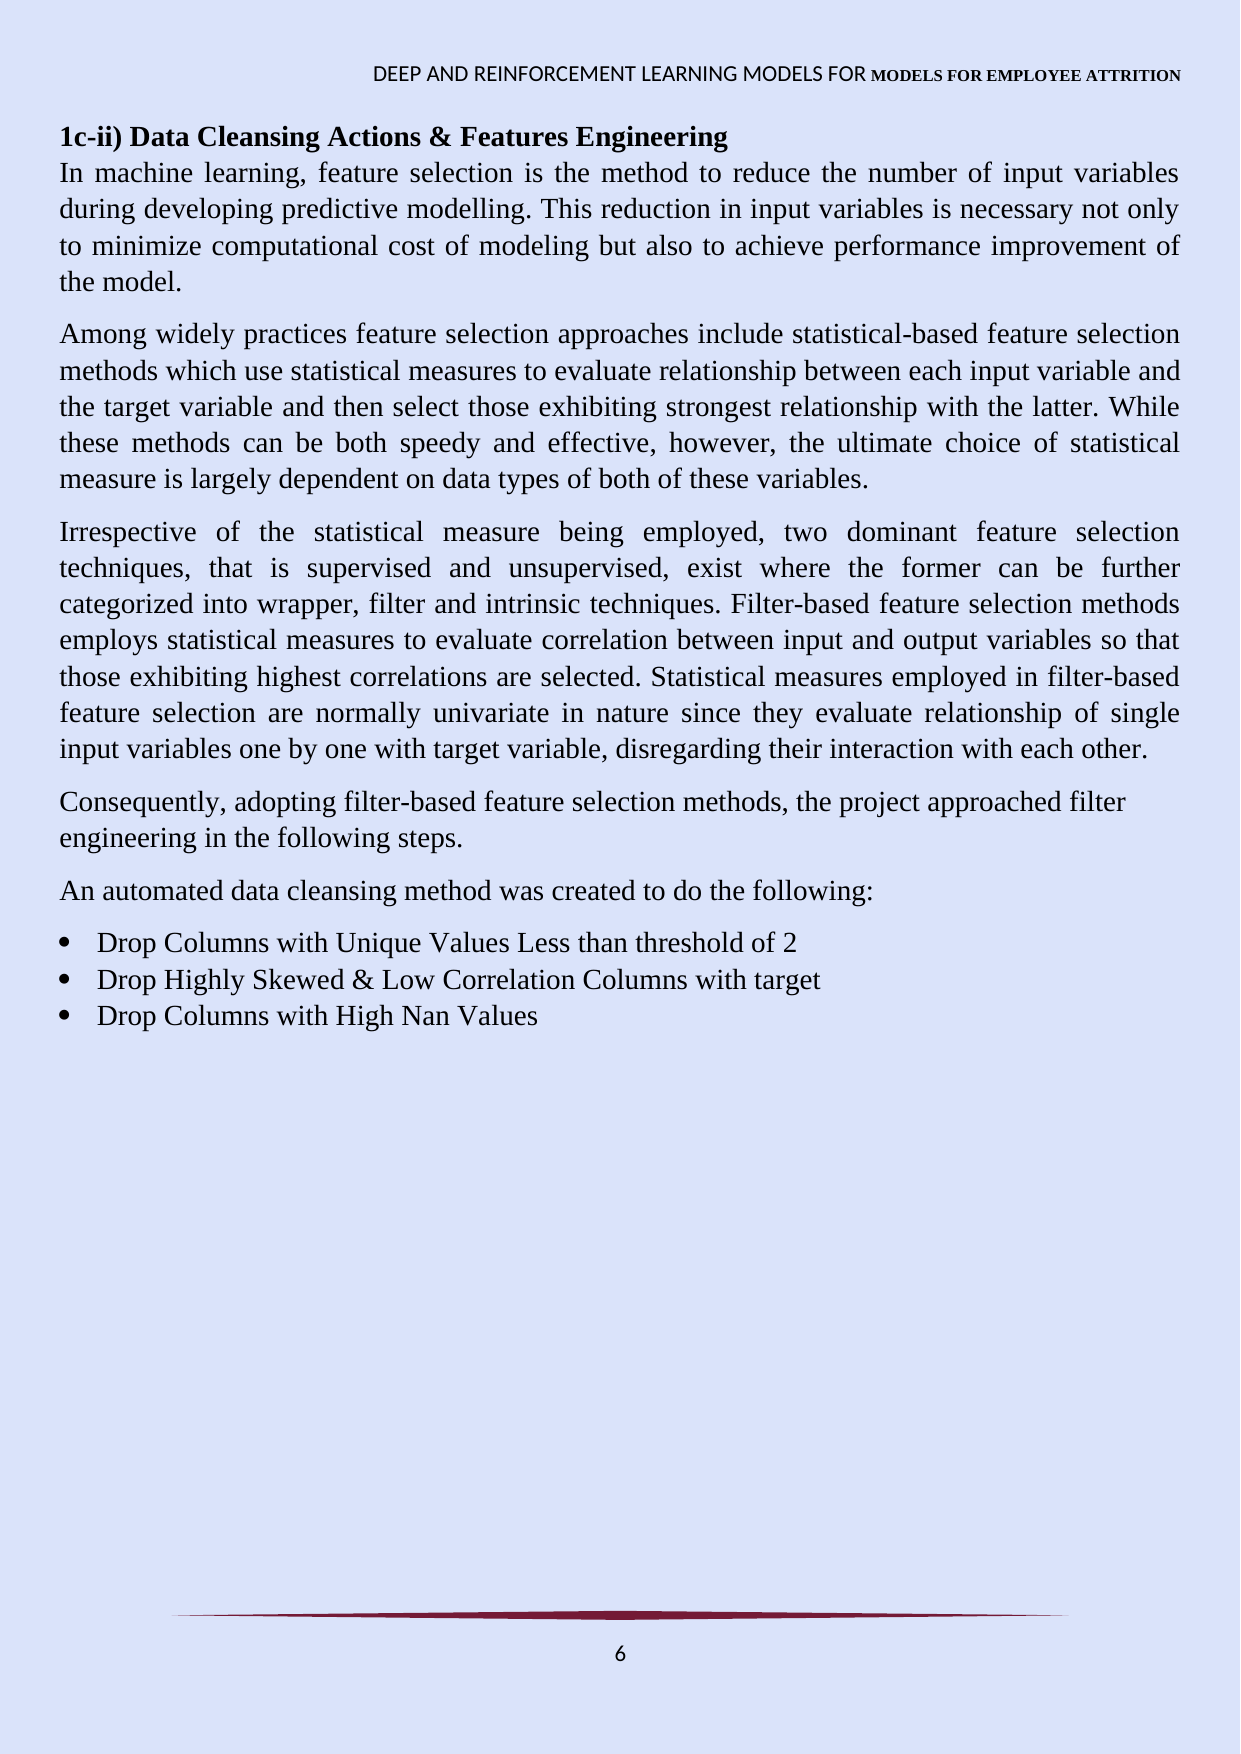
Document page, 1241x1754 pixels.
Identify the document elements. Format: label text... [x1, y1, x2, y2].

subtitle 1c-ii) Data Cleansing Actions & Features Engineering [59, 119, 1181, 153]
list Drop Columns with Unique Values Less than threshold of 2 [59, 926, 1181, 959]
list Drop Columns with High Nan Values [59, 998, 1181, 1032]
text Irrespective of the statistical measure being employed, two dominant feature selection techniques, that is supervised and unsupervised, exist where the former can be further categorized into wrapper, filter and intrinsic techniques. Filter-based feature selection methods employs statistical measures to evaluate correlation between input and output variables so that those exhibiting highest correlations are selected. Statistical measures employed in filter-based feature selection are normally univariate in nature since they evaluate relationship of single input variables one by one with target variable, disregarding their interaction with each other. [59, 514, 1181, 764]
text Among widely practices feature selection approaches include statistical-based feature selection methods which use statistical measures to evaluate relationship between each input variable and the target variable and then select those exhibiting strongest relationship with the latter. While these methods can be both speedy and effective, however, the ultimate choice of statistical measure is largely dependent on data types of both of these variables. [59, 317, 1181, 495]
text Consequently, adopting filter-based feature selection methods, the project approached filter engineering in the following steps. [59, 784, 1181, 853]
text An automated data cleansing method was created to do the following: [59, 873, 1181, 906]
list Drop Highly Skewed & Low Correlation Columns with target [59, 962, 1181, 995]
text In machine learning, feature selection is the method to reduce the number of input variables during developing predictive modelling. This reduction in input variables is necessary not only to minimize computational cost of modeling but also to achieve performance improvement of the model. [59, 155, 1181, 297]
